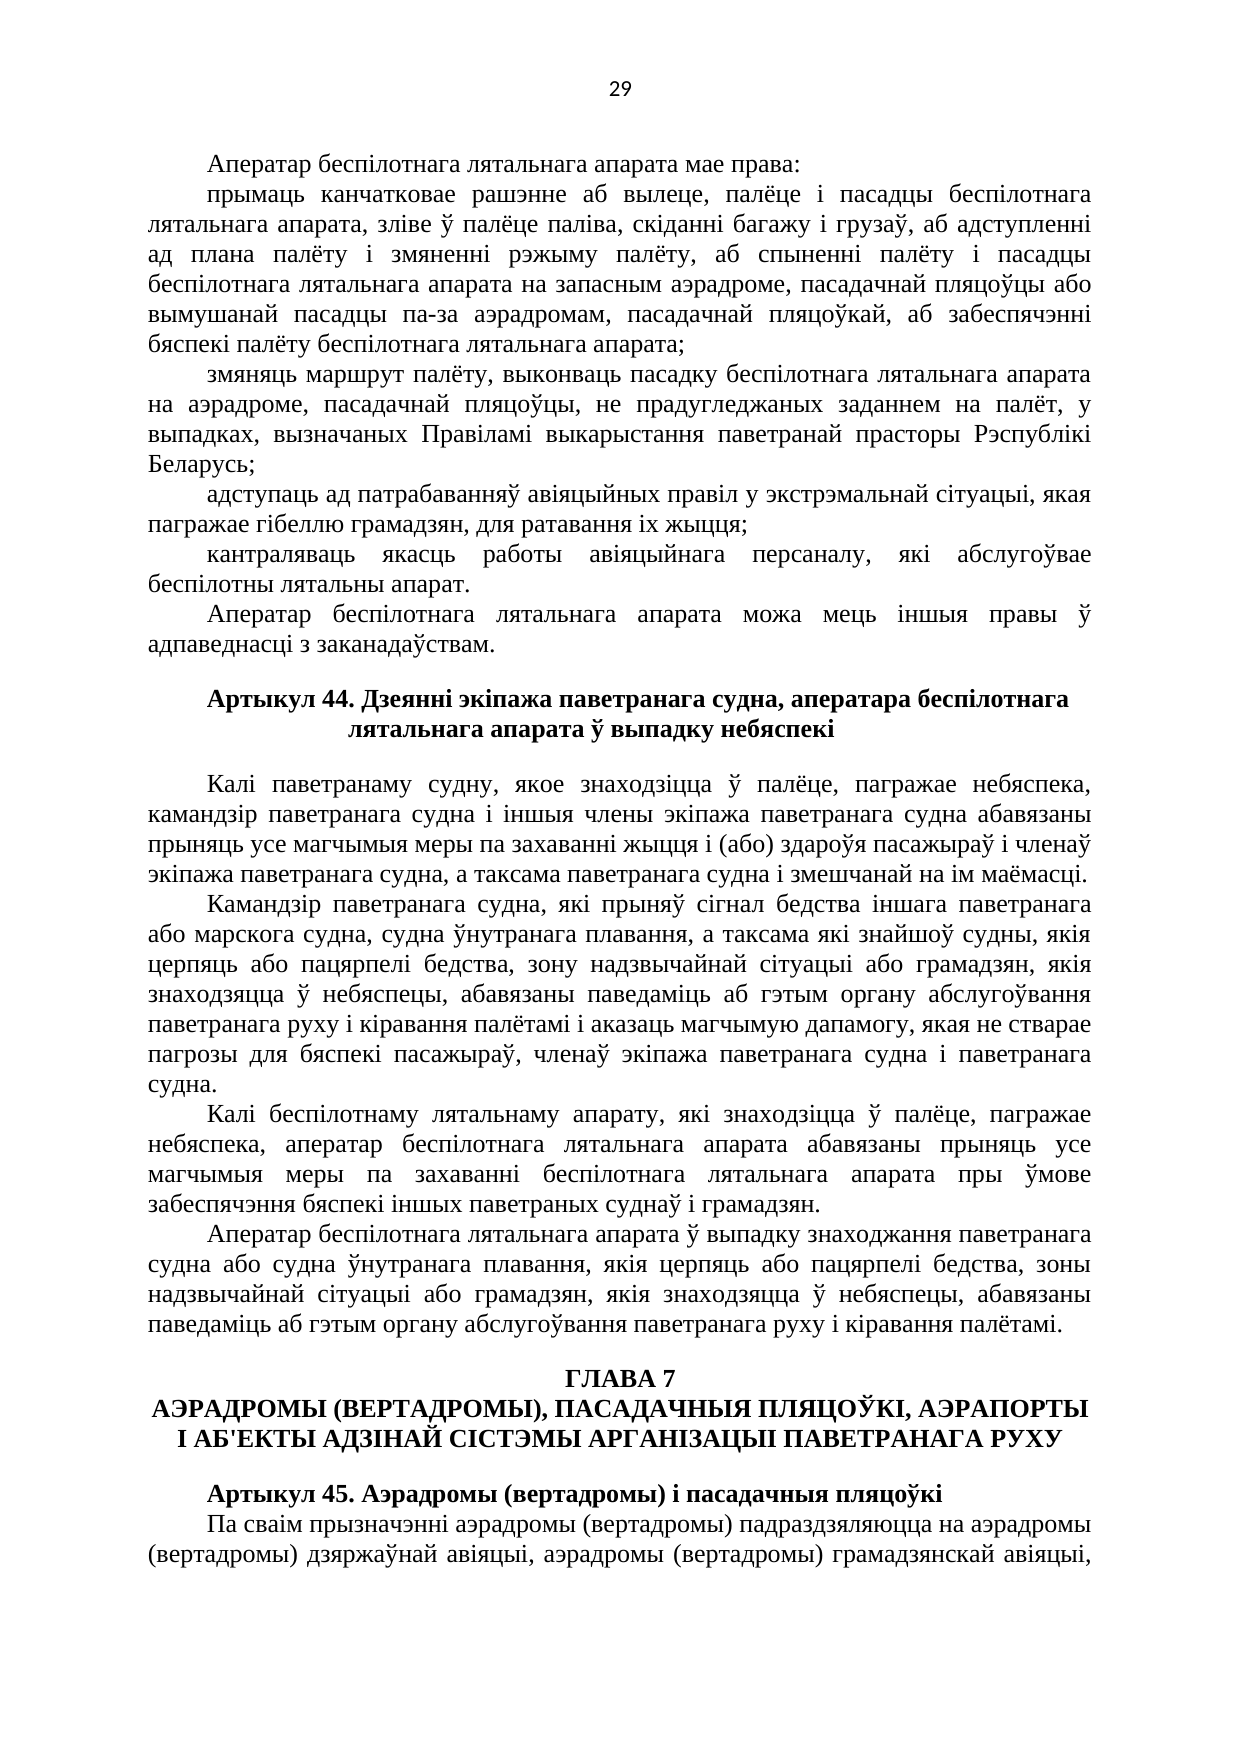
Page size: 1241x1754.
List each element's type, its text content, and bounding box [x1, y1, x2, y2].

text Калі беспілотнаму лятальнаму апарату, які знаходзіцца ў палёце, пагражае небяспека, аператар беспілотнага лятальнага апарата абавязаны прыняць усе магчымыя меры па захаванні беспілотнага лятальнага апарата пры ўмове забеспячэння бяспекі іншых паветраных суднаў і грамадзян. [148, 1098, 1093, 1218]
text прымаць канчатковае рашэнне аб вылеце, палёце і пасадцы беспілотнага лятальнага апарата, зліве ў палёце паліва, скіданні багажу і грузаў, аб адступленні ад плана палёту і змяненні рэжыму палёту, аб спыненні палёту і пасадцы беспілотнага лятальнага апарата на запасным аэрадроме, пасадачнай пляцоўцы або вымушанай пасадцы па-за аэрадромам, пасадачнай пляцоўкай, аб забеспячэнні бяспекі палёту беспілотнага лятальнага апарата; [148, 178, 1093, 358]
text Аператар беспілотнага лятальнага апарата ў выпадку знаходжання паветранага судна або судна ўнутранага плавання, якія церпяць або пацярпелі бедства, зоны надзвычайнай сітуацыі або грамадзян, якія знаходзяцца ў небяспецы, абавязаны паведаміць аб гэтым органу абслугоўвання паветранага руху і кіравання палётамі. [148, 1218, 1093, 1338]
text ГЛАВА 7 АЭРАДРОМЫ (ВЕРТАДРОМЫ), ПАСАДАЧНЫЯ ПЛЯЦОЎКІ, АЭРАПОРТЫ І АБ'ЕКТЫ АДЗІНАЙ СІСТЭМЫ АРГАНІЗАЦЫІ ПАВЕТРАНАГА РУХУ [148, 1363, 1093, 1453]
text змяняць маршрут палёту, выконваць пасадку беспілотнага лятальнага апарата на аэрадроме, пасадачнай пляцоўцы, не прадугледжаных заданнем на палёт, у выпадках, вызначаных Правіламі выкарыстання паветранай прасторы Рэспублікі Беларусь; [148, 358, 1093, 478]
text Артыкул 44. Дзеянні экіпажа паветранага судна, аператара беспілотнага лятальнага апарата ў выпадку небяспекі [207, 683, 1093, 743]
text кантраляваць якасць работы авіяцыйнага персаналу, які абслугоўвае беспілотны лятальны апарат. [148, 538, 1093, 598]
text Аператар беспілотнага лятальнага апарата можа мець іншыя правы ў адпаведнасці з заканадаўствам. [148, 598, 1093, 658]
text Калі паветранаму судну, якое знаходзіцца ў палёце, пагражае небяспека, камандзір паветранага судна і іншыя члены экіпажа паветранага судна абавязаны прыняць усе магчымыя меры па захаванні жыцця і (або) здароўя пасажыраў і членаў экіпажа паветранага судна, а таксама паветранага судна і змешчанай на ім маёмасці. [148, 768, 1093, 888]
text Аператар беспілотнага лятальнага апарата мае права: [148, 148, 1093, 178]
text адступаць ад патрабаванняў авіяцыйных правіл у экстрэмальнай сітуацыі, якая пагражае гібеллю грамадзян, для ратавання іх жыцця; [148, 478, 1093, 538]
text Камандзір паветранага судна, які прыняў сігнал бедства іншага паветранага або марскога судна, судна ўнутранага плавання, а таксама які знайшоў судны, якія церпяць або пацярпелі бедства, зону надзвычайнай сітуацыі або грамадзян, якія знаходзяцца ў небяспецы, абавязаны паведаміць аб гэтым органу абслугоўвання паветранага руху і кіравання палётамі і аказаць магчымую дапамогу, якая не стварае пагрозы для бяспекі пасажыраў, членаў экіпажа паветранага судна і паветранага судна. [148, 888, 1093, 1098]
text Артыкул 45. Аэрадромы (вертадромы) і пасадачныя пляцоўкі [207, 1478, 1093, 1508]
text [148, 1508, 1093, 1568]
